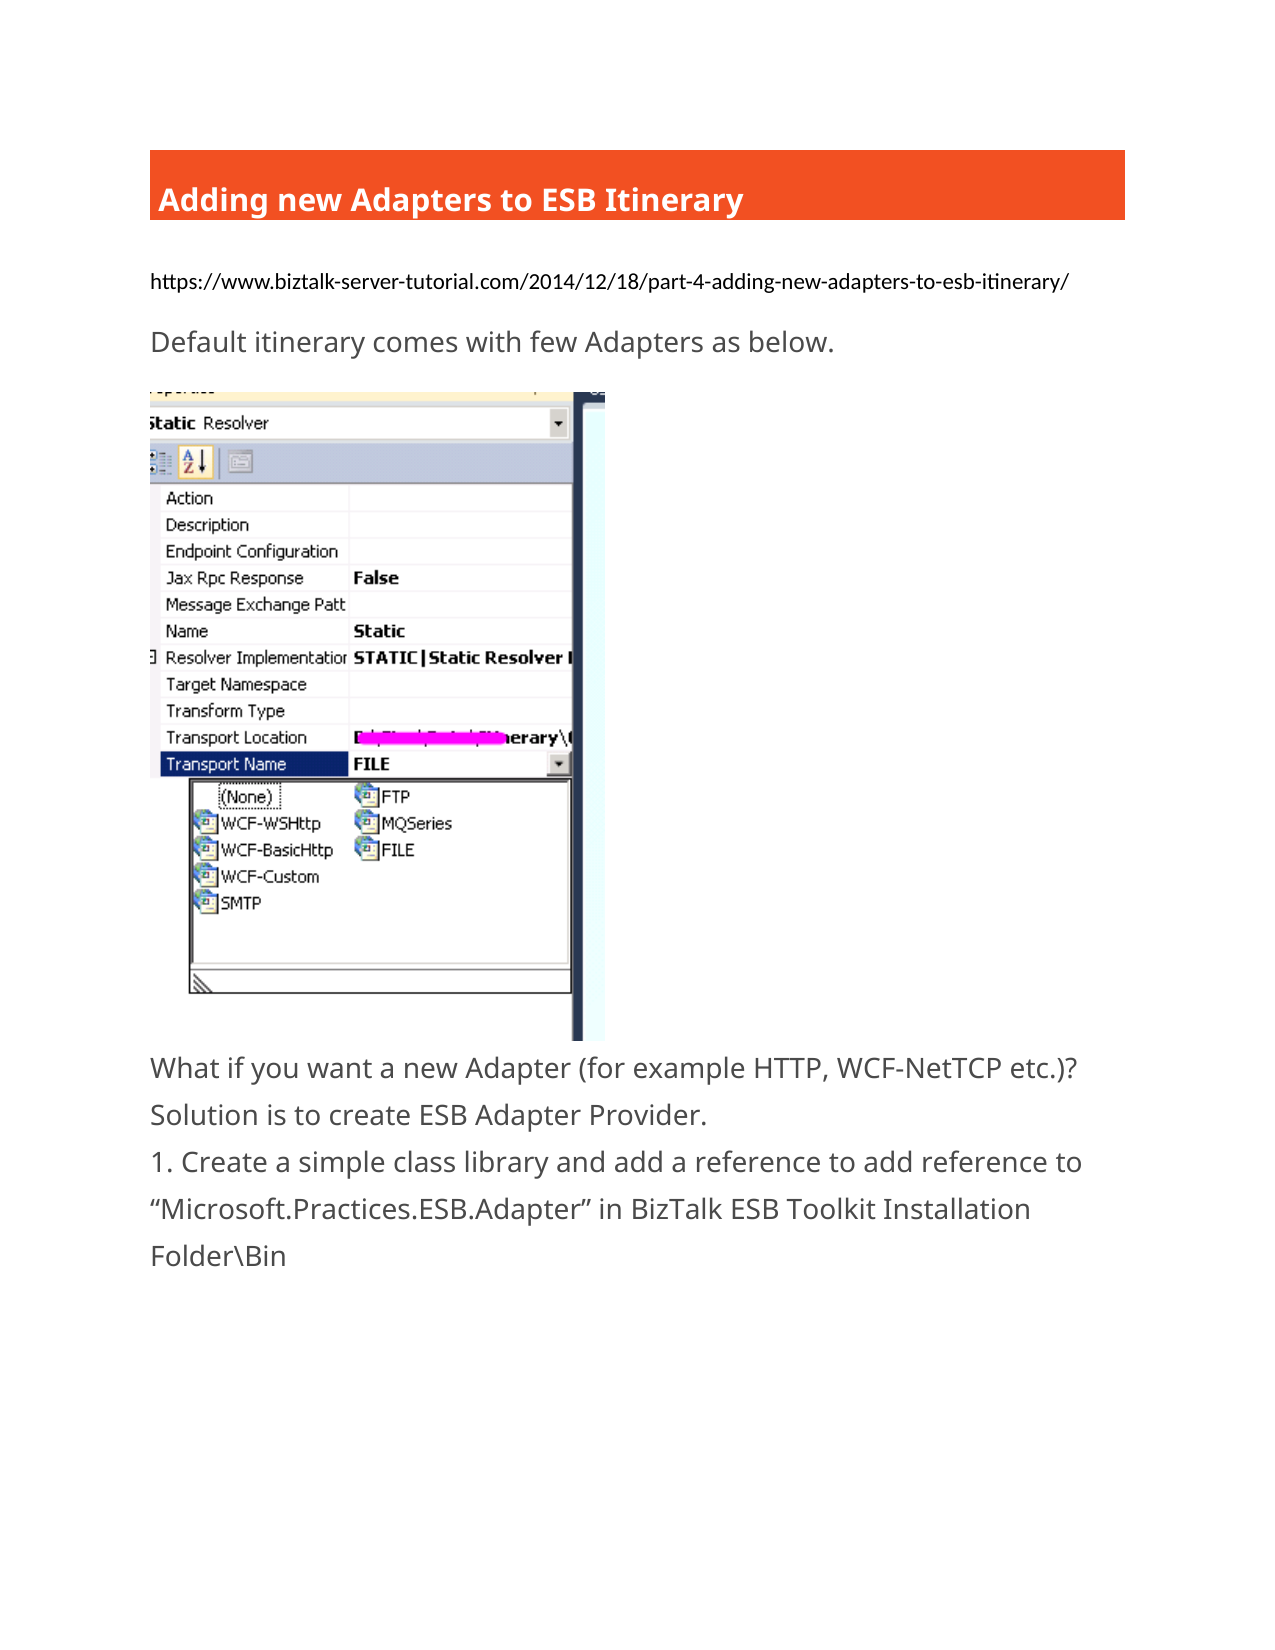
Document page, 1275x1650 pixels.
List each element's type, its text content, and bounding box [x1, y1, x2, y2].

text https://www.biztalk-server-tutorial.com/2014/12/18/part-4-adding-new-adapters-to-esb-itinerary/ [150, 267, 1125, 295]
text Default itinerary comes with few Adapters as below. [150, 314, 1125, 361]
text Adding new Adapters to ESB Itinerary [150, 150, 1125, 220]
picture [150, 392, 605, 1041]
text What if you want a new Adapter (for example HTTP, WCF-NetTCP etc.)? Solution is to create ESB Adapter Provider. 1. Create a simple class library and add a reference to add reference to “Microsoft.Practices.ESB.Adapter” in BizTalk ESB Toolkit Installation Folder\Bin [150, 1040, 1125, 1274]
